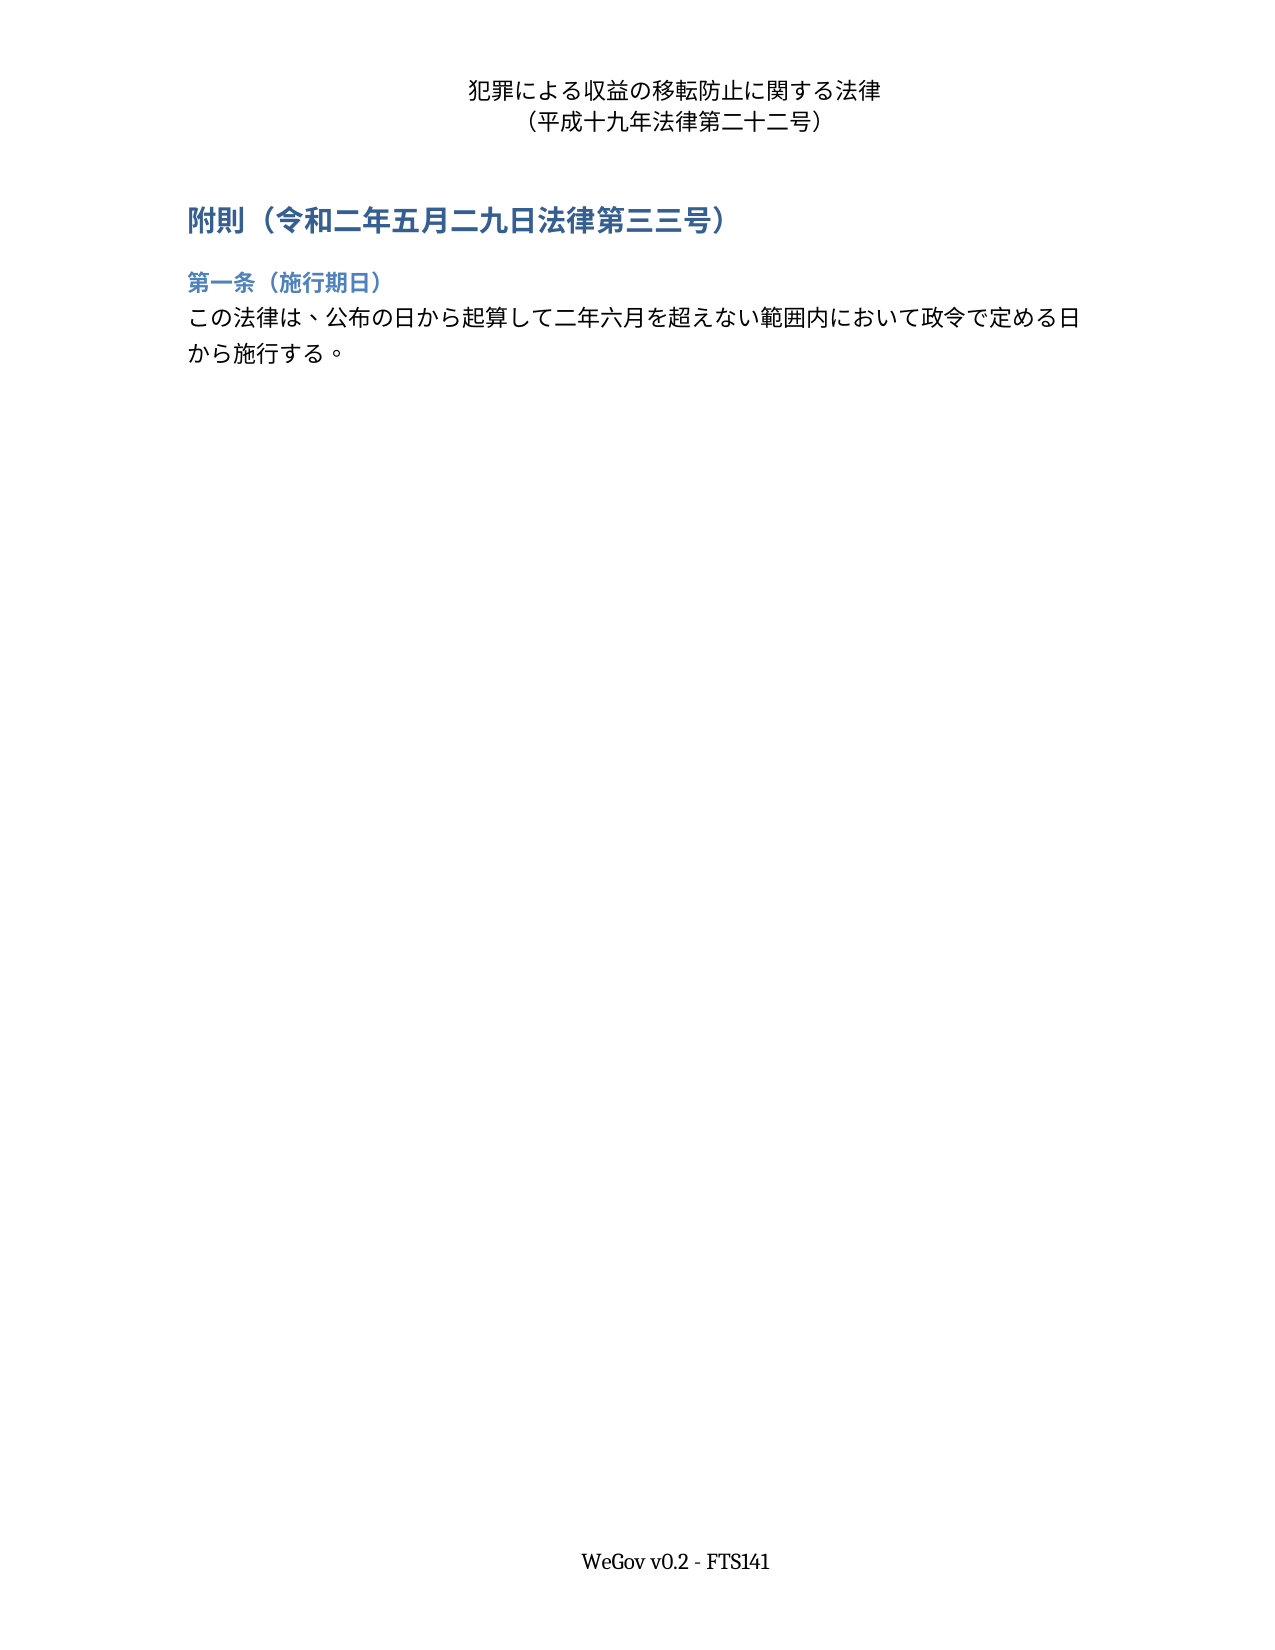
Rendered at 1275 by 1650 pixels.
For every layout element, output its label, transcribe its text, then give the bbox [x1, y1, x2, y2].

subtitle 附則（令和二年五月二九日法律第三三号） [187, 200, 1087, 240]
text この法律は、公布の日から起算して二年六月を超えない範囲内において政令で定める日から施行する。 [187, 302, 1087, 369]
subtitle 第一条（施行期日） [187, 266, 1087, 298]
